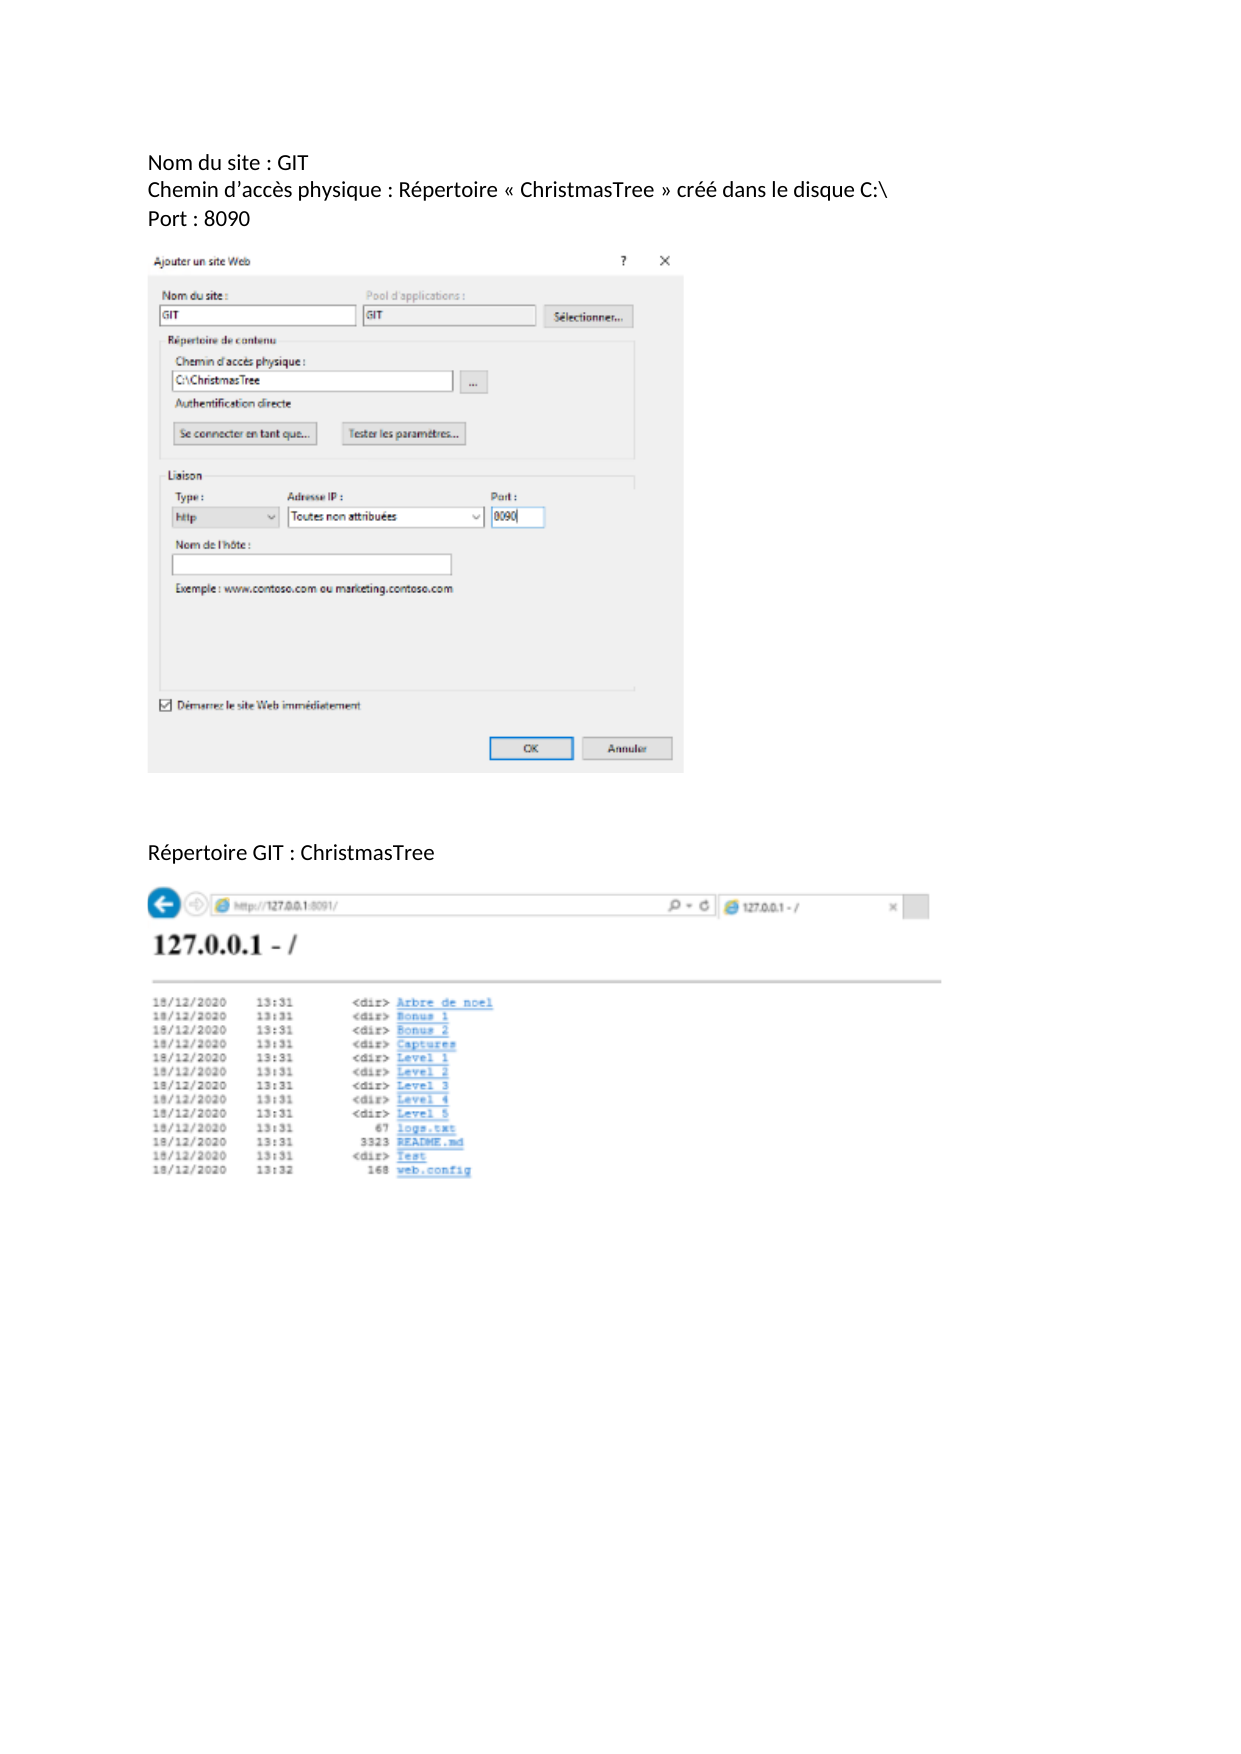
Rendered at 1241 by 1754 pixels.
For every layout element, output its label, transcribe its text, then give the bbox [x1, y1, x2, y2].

picture [147, 250, 684, 773]
text Répertoire GIT : ChristmasTree [148, 838, 1093, 866]
text Port : 8090 [148, 204, 1093, 232]
picture [147, 885, 942, 1182]
text Nom du site : GIT Chemin d’accès physique : Répertoire « ChristmasTree » créé dans le disque C:\ [148, 148, 1093, 204]
